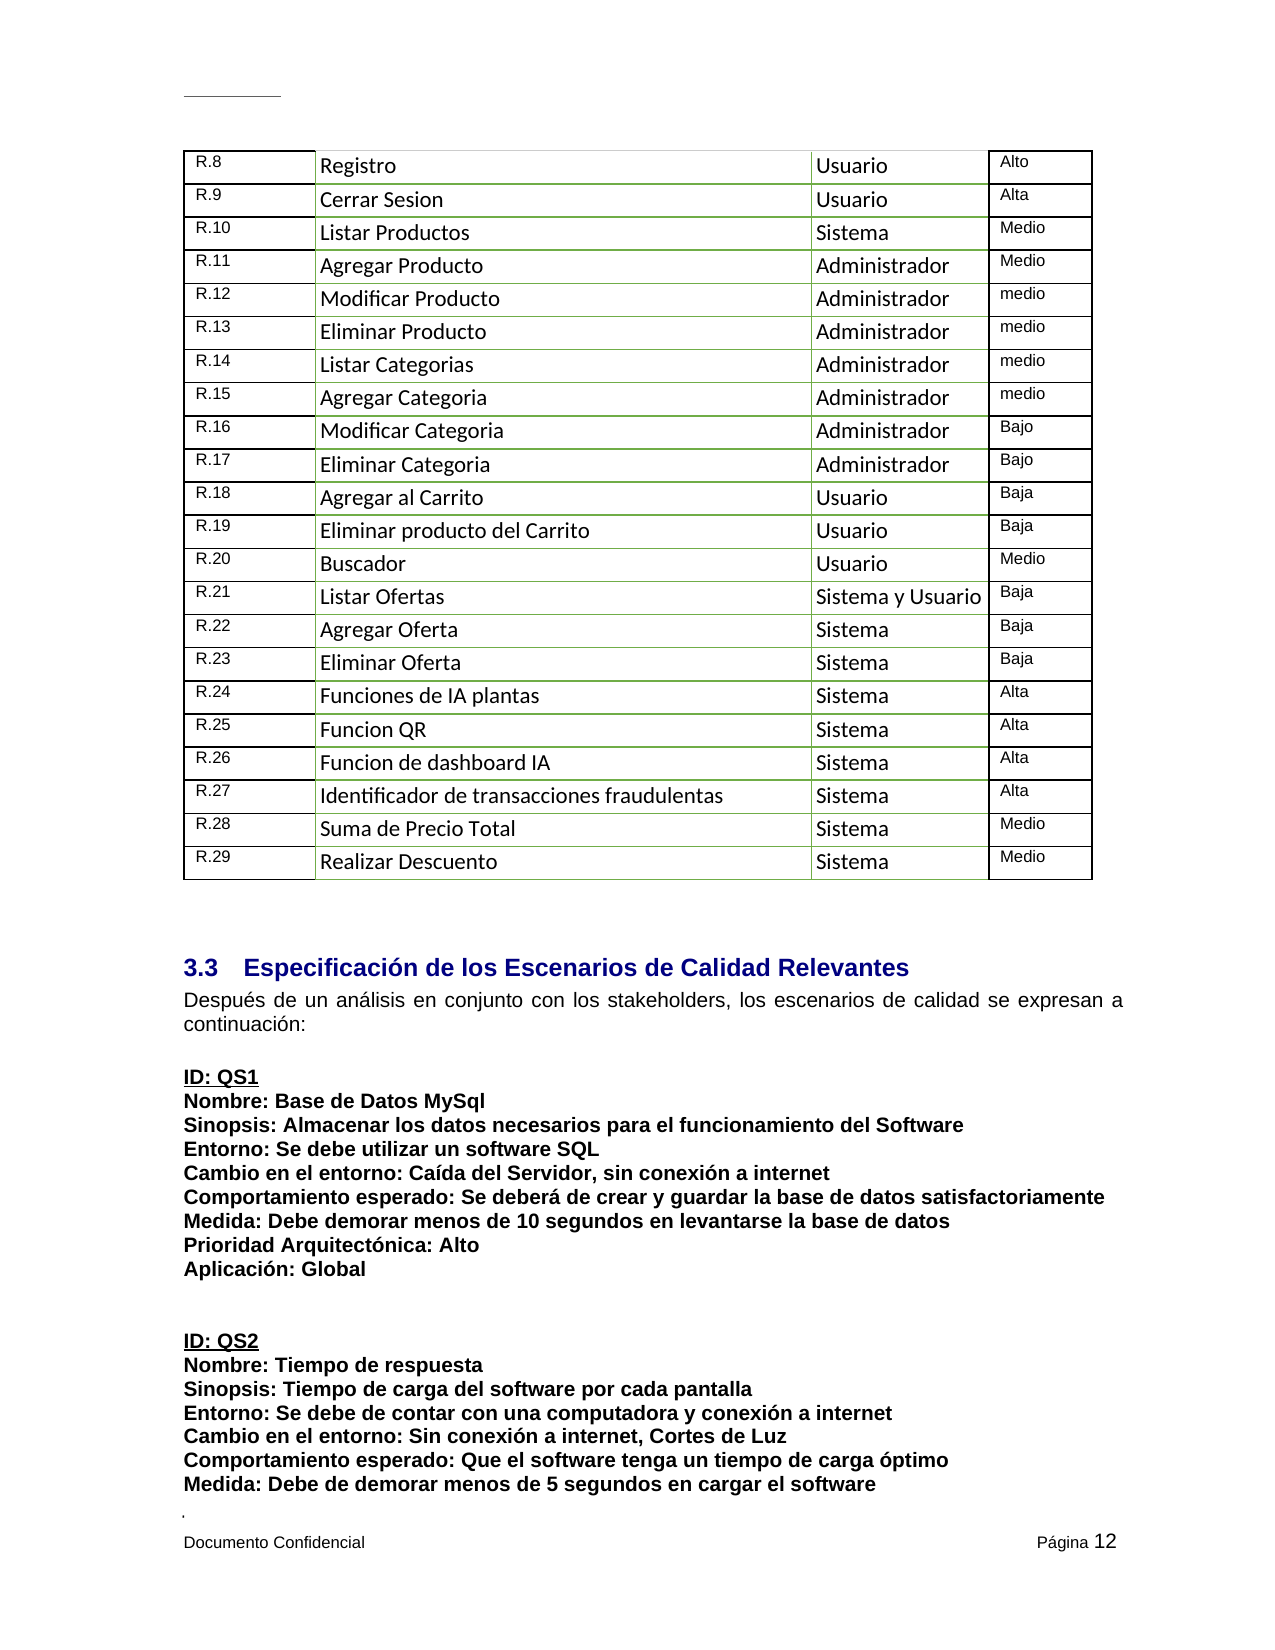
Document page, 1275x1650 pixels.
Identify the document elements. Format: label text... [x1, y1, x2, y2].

table_cell R.22 [185, 615, 315, 647]
table_cell Eliminar Categoria [316, 450, 811, 481]
table_cell Alta [990, 682, 1091, 713]
table_cell Realizar Descuento [316, 847, 811, 879]
table_cell Medio [990, 549, 1091, 581]
table_cell R.13 [185, 317, 315, 349]
table_cell R.23 [185, 648, 315, 680]
table_cell Identificador de transacciones fraudulentas [316, 781, 811, 812]
table_cell Medio [990, 218, 1091, 249]
table_cell Agregar Oferta [316, 615, 811, 647]
table_cell Funciones de IA plantas [316, 682, 811, 713]
table_cell Listar Ofertas [316, 582, 811, 614]
table_cell R.16 [185, 417, 315, 448]
table_cell medio [990, 350, 1091, 382]
table_cell Sistema [812, 648, 988, 680]
text Entorno: Se debe de contar con una computadora y conexión a internet [183, 1400, 1125, 1424]
table_cell Sistema [812, 615, 988, 647]
table_cell R.14 [185, 350, 315, 382]
table_cell R.29 [185, 847, 315, 879]
table_cell R.8 [185, 152, 315, 183]
table_cell Alta [990, 781, 1091, 812]
table_cell Listar Categorias [316, 350, 811, 382]
table_cell Sistema [812, 682, 988, 713]
table_cell Usuario [812, 549, 988, 581]
table_cell Administrador [812, 284, 988, 316]
table_cell Agregar al Carrito [316, 483, 811, 514]
table_cell Modificar Producto [316, 284, 811, 316]
table_cell Sistema [812, 748, 988, 779]
table_cell Modificar Categoria [316, 417, 811, 448]
table_cell Baja [990, 648, 1091, 680]
table_cell Buscador [316, 549, 811, 581]
table_cell medio [990, 383, 1091, 415]
table_cell R.28 [185, 814, 315, 846]
table_cell Agregar Producto [316, 251, 811, 282]
table_cell R.25 [185, 715, 315, 746]
table_cell medio [990, 284, 1091, 316]
text Comportamiento esperado: Que el software tenga un tiempo de carga óptimo [183, 1448, 1125, 1472]
text Entorno: Se debe utilizar un software SQL [183, 1137, 1125, 1161]
table_cell Administrador [812, 417, 988, 448]
text Nombre: Tiempo de respuesta [183, 1352, 1125, 1376]
table_cell Usuario [812, 151, 988, 183]
table_cell Bajo [990, 450, 1091, 481]
table_cell Bajo [990, 417, 1091, 448]
table_cell R.24 [185, 682, 315, 713]
table_cell Administrador [812, 350, 988, 382]
table_cell Medio [990, 251, 1091, 282]
table_cell Baja [990, 516, 1091, 547]
table_cell R.17 [185, 450, 315, 481]
text Sinopsis: Tiempo de carga del software por cada pantalla [183, 1376, 1125, 1400]
table_cell Administrador [812, 251, 988, 282]
table_cell Administrador [812, 317, 988, 349]
table_cell Sistema [812, 847, 988, 879]
table_cell Alta [990, 185, 1091, 216]
table_cell Medio [990, 847, 1091, 879]
table_cell Medio [990, 814, 1091, 846]
text Sinopsis: Almacenar los datos necesarios para el funcionamiento del Software [183, 1113, 1125, 1137]
table_cell R.11 [185, 251, 315, 282]
table_cell Alta [990, 748, 1091, 779]
text Medida: Debe de demorar menos de 5 segundos en cargar el software [183, 1472, 1125, 1496]
table_cell Administrador [812, 450, 988, 481]
text ID: QS1 [183, 1065, 1125, 1089]
table_cell Agregar Categoria [316, 383, 811, 415]
text Después de un análisis en conjunto con los stakeholders, los escenarios de calidad se expresan a continuación: [183, 988, 1125, 1036]
table_cell Usuario [812, 185, 988, 216]
text Comportamiento esperado: Se deberá de crear y guardar la base de datos satisfactoriamente [183, 1185, 1125, 1209]
table_cell R.15 [185, 383, 315, 415]
table_cell Sistema [812, 814, 988, 846]
table_cell Registro [316, 151, 811, 183]
table_cell Sistema [812, 218, 988, 249]
table_cell R.19 [185, 516, 315, 547]
table_cell R.12 [185, 284, 315, 316]
text Cambio en el entorno: Caída del Servidor, sin conexión a internet [183, 1161, 1125, 1185]
table_cell Listar Productos [316, 218, 811, 249]
table_cell Usuario [812, 483, 988, 514]
table_cell Eliminar Producto [316, 317, 811, 349]
list Especificación de los Escenarios de Calidad Relevantes [183, 953, 1125, 982]
table_cell R.21 [185, 582, 315, 614]
table_cell Baja [990, 483, 1091, 514]
table_cell medio [990, 317, 1091, 349]
text ID: QS2 [183, 1328, 1125, 1352]
table_cell Administrador [812, 383, 988, 415]
table_cell Baja [990, 582, 1091, 614]
table_cell Alto [990, 152, 1091, 183]
table_cell Sistema [812, 781, 988, 812]
table_cell Funcion QR [316, 715, 811, 746]
table_cell Sistema y Usuario [812, 582, 988, 614]
text Aplicación: Global [183, 1257, 1125, 1281]
table_cell Sistema [812, 715, 988, 746]
text Prioridad Arquitectónica: Alto [183, 1233, 1125, 1257]
table_cell Cerrar Sesion [316, 185, 811, 216]
table_cell R.26 [185, 748, 315, 779]
table_cell R.27 [185, 781, 315, 812]
table_cell Suma de Precio Total [316, 814, 811, 846]
table_cell R.20 [185, 549, 315, 581]
text Medida: Debe demorar menos de 10 segundos en levantarse la base de datos [183, 1209, 1125, 1233]
table_cell R.9 [185, 185, 315, 216]
table_cell R.18 [185, 483, 315, 514]
table_cell Usuario [812, 516, 988, 547]
text Nombre: Base de Datos MySql [183, 1089, 1125, 1113]
table_cell Alta [990, 715, 1091, 746]
table_cell Funcion de dashboard IA [316, 748, 811, 779]
table_cell Baja [990, 615, 1091, 647]
text Cambio en el entorno: Sin conexión a internet, Cortes de Luz [183, 1424, 1125, 1448]
table_cell Eliminar Oferta [316, 648, 811, 680]
table_cell R.10 [185, 218, 315, 249]
table_cell Eliminar producto del Carrito [316, 516, 811, 547]
